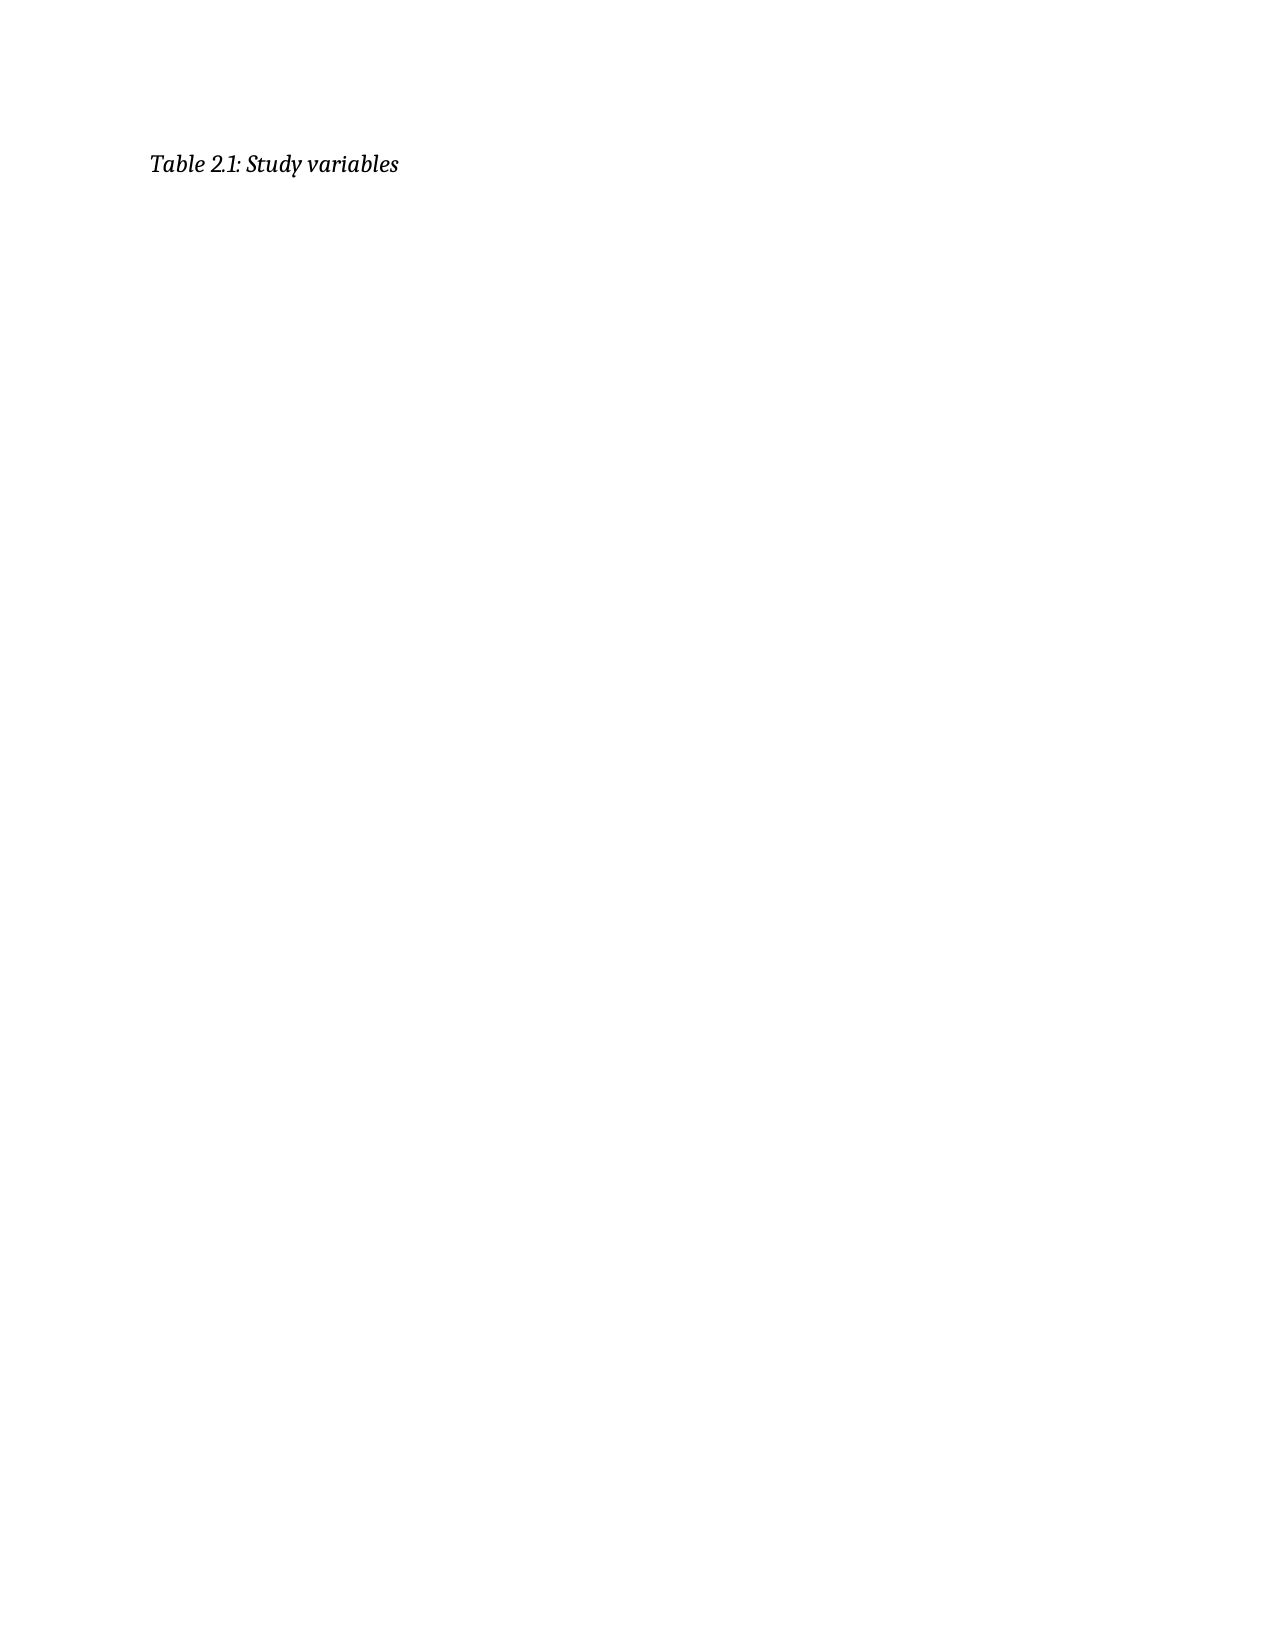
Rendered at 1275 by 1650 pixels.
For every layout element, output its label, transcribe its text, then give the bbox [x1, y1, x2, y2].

text Table 2.1: Study variables [150, 150, 1125, 179]
